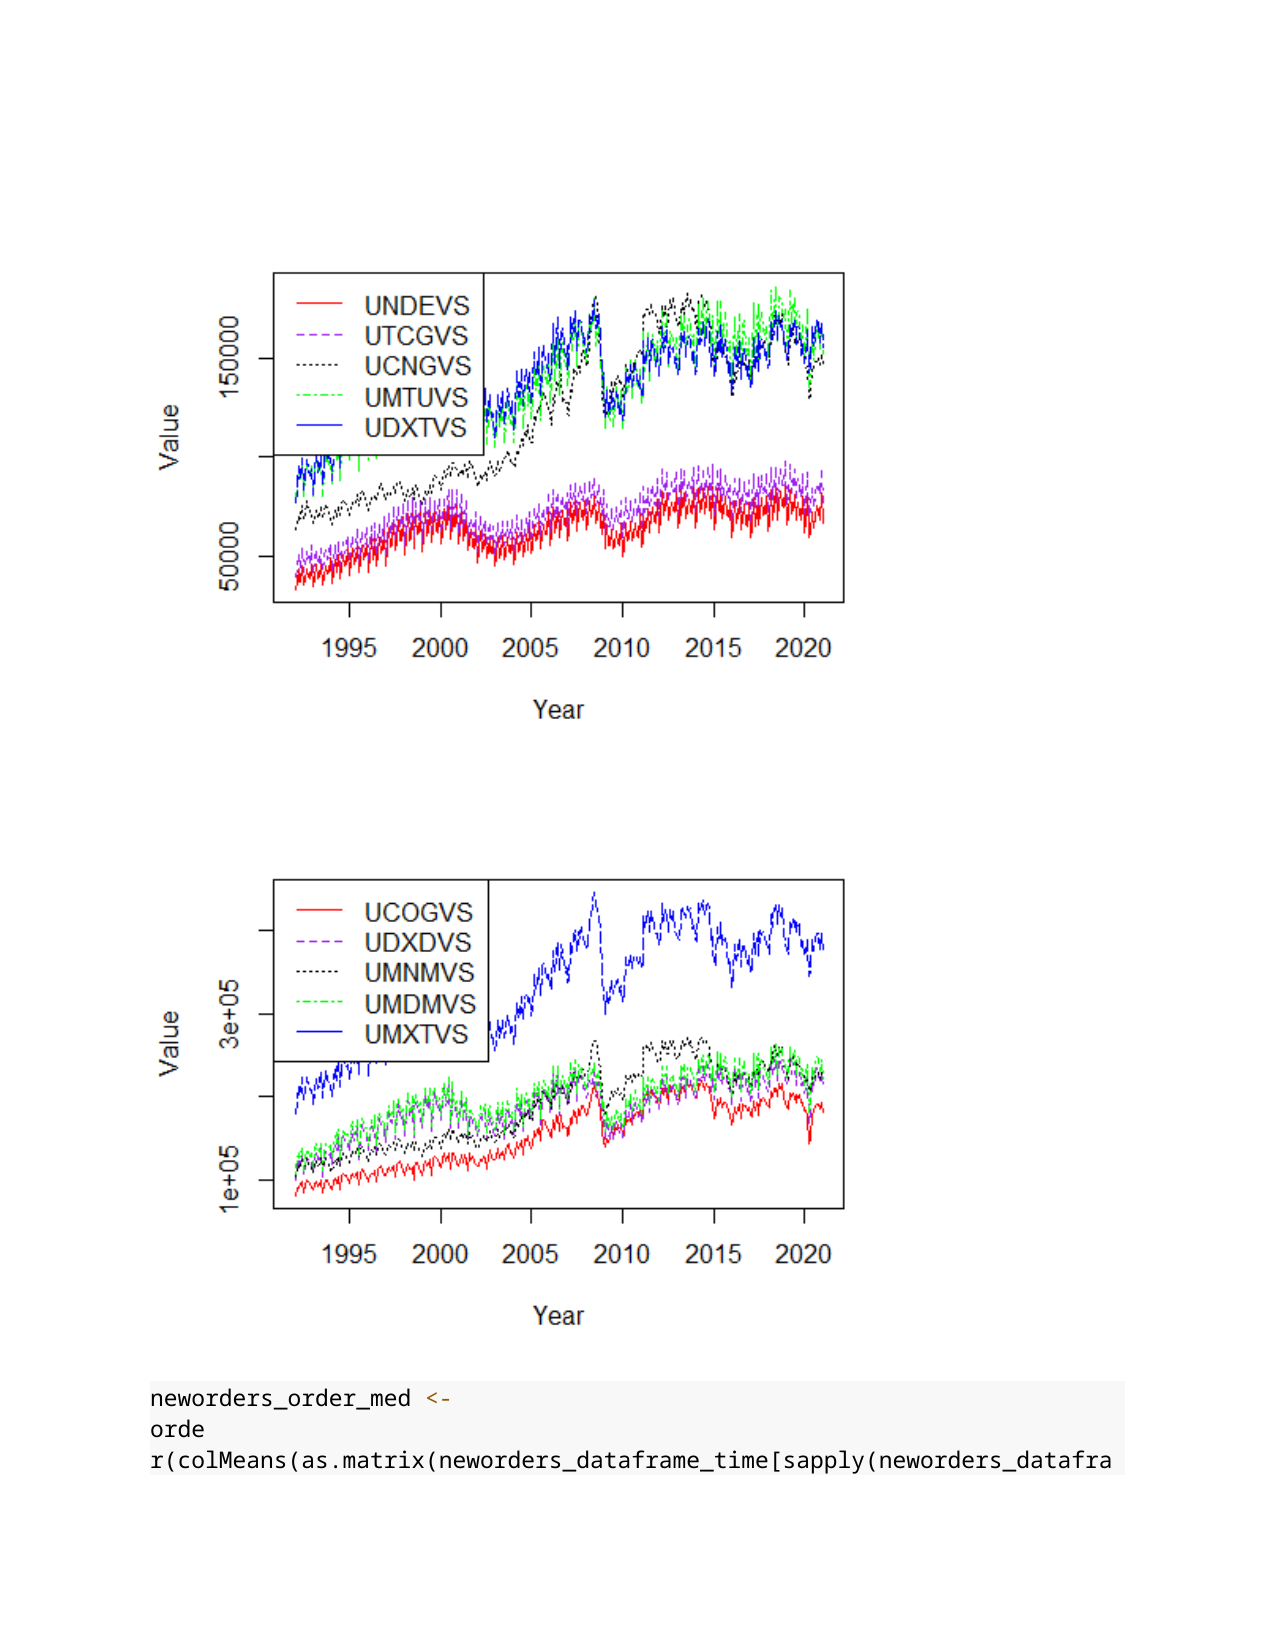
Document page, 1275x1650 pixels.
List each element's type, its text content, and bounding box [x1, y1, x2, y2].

picture [150, 150, 908, 1363]
